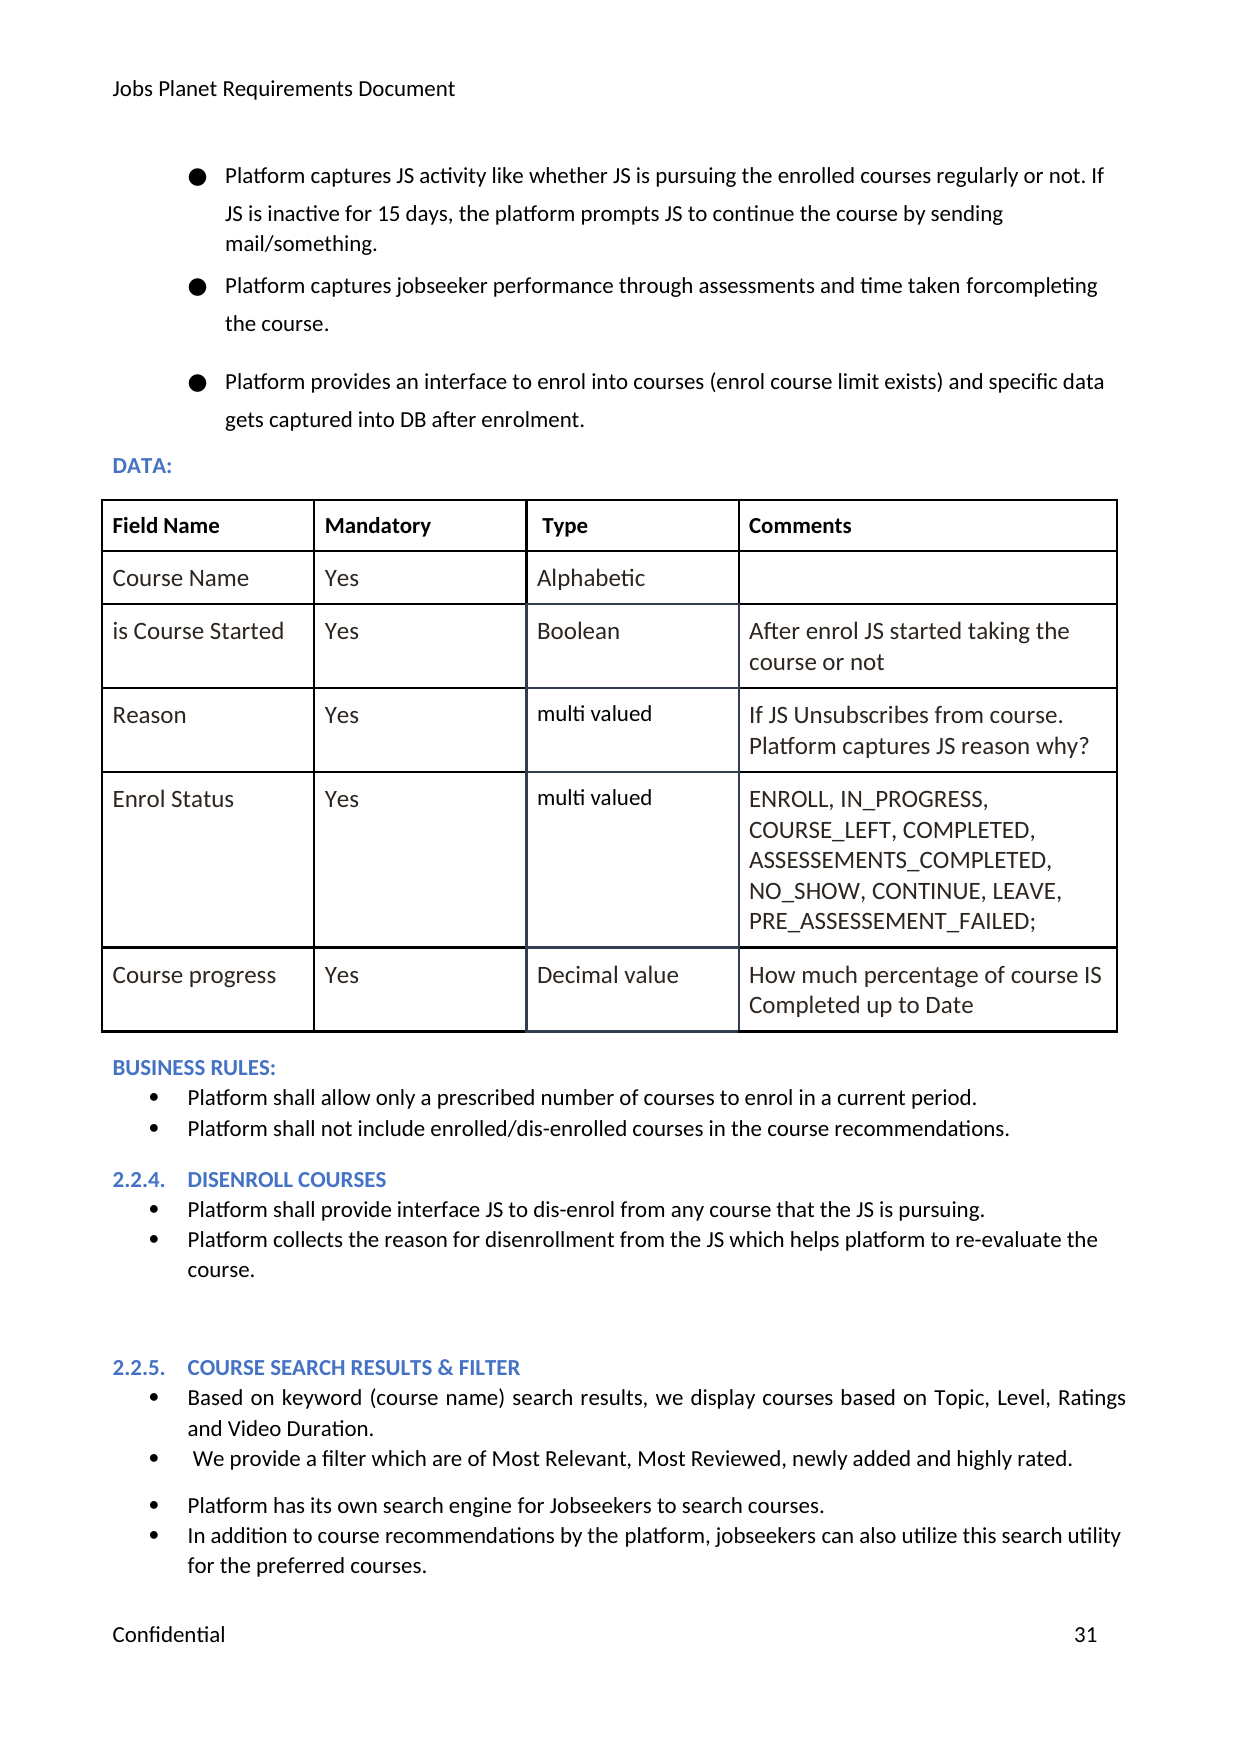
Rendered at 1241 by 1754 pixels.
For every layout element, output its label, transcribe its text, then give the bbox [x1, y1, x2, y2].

list In addition to course recommendations by the platform, jobseekers can also utilize this search utility for the preferred courses. [150, 1521, 1128, 1579]
table_cell is Course Started [103, 605, 313, 687]
table_cell Yes [315, 689, 525, 771]
list Platform shall allow only a prescribed number of courses to enrol in a current period. [150, 1083, 1128, 1111]
subtitle BUSINESS RULES: [112, 1053, 1128, 1081]
list Platform provides an interface to enrol into courses (enrol course limit exists) and specific data gets captured into DB after enrolment. [187, 356, 1128, 433]
table_header Mandatory [315, 501, 525, 549]
list Platform captures JS activity like whether JS is pursuing the enrolled courses regularly or not. If JS is inactive for 15 days, the platform prompts JS to continue the course by sending mail/something. [187, 150, 1128, 257]
table_cell multi valued [528, 773, 738, 946]
table_cell Boolean [528, 605, 738, 687]
table_cell If JS Unsubscribes from course. Platform captures JS reason why? [740, 689, 1116, 771]
table_header Comments [740, 501, 1116, 549]
table_cell Reason [103, 689, 313, 771]
table_cell [740, 552, 1116, 603]
table_cell Enrol Status [103, 773, 313, 946]
table_cell Yes [315, 773, 525, 946]
list Platform collects the reason for disenrollment from the JS which helps platform to re-evaluate the course. [150, 1225, 1128, 1283]
list Platform captures jobseeker performance through assessments and time taken forcompleting the course. [187, 259, 1128, 337]
table_cell After enrol JS started taking the course or not [740, 605, 1116, 687]
table_cell Decimal value [528, 949, 738, 1030]
subtitle DISENROLL COURSES [112, 1165, 1128, 1193]
list Based on keyword (course name) search results, we display courses based on Topic, Level, Ratings and Video Duration. [150, 1383, 1128, 1442]
table_cell How much percentage of course IS Completed up to Date [740, 949, 1116, 1030]
table_cell multi valued [528, 689, 738, 771]
text DATA: [112, 452, 1128, 480]
list Platform has its own search engine for Jobseekers to search courses. [150, 1491, 1128, 1519]
table_cell Yes [315, 605, 525, 687]
list Platform shall provide interface JS to dis-enrol from any course that the JS is pursuing. [150, 1195, 1128, 1223]
table_cell Yes [315, 552, 525, 603]
list Platform shall not include enrolled/dis-enrolled courses in the course recommendations. [150, 1114, 1128, 1142]
table_cell Yes [315, 949, 525, 1030]
subtitle COURSE SEARCH RESULTS & FILTER [112, 1353, 1128, 1381]
table_cell Course progress [103, 949, 313, 1030]
table_cell Course Name [103, 552, 313, 603]
list We provide a filter which are of Most Relevant, Most Reviewed, newly added and highly rated. [150, 1444, 1128, 1472]
table_cell Alphabetic [528, 552, 738, 603]
table_header Field Name [103, 501, 313, 549]
table_cell ENROLL, IN_PROGRESS, COURSE_LEFT, COMPLETED, ASSESSEMENTS_COMPLETED, NO_SHOW, CONTINUE, LEAVE, PRE_ASSESSEMENT_FAILED; [740, 773, 1116, 946]
table_header Type [528, 501, 738, 549]
